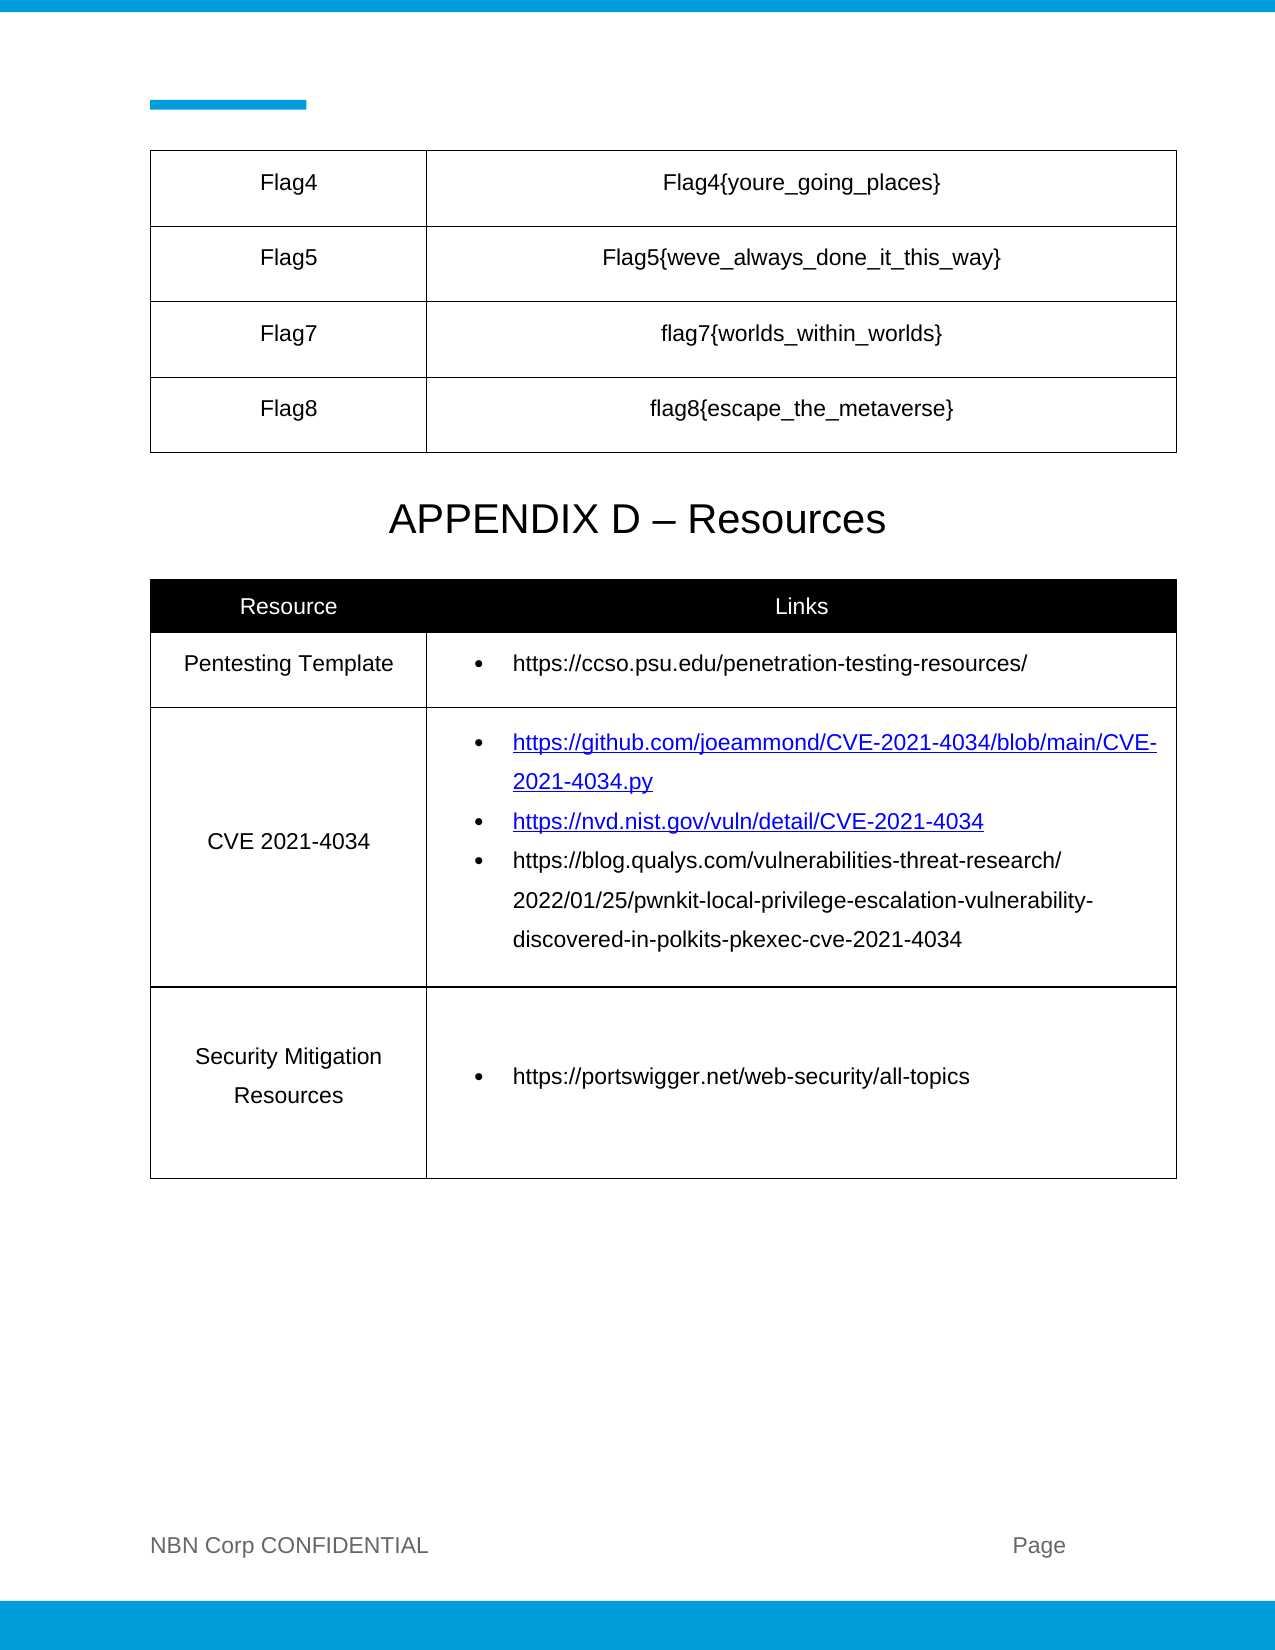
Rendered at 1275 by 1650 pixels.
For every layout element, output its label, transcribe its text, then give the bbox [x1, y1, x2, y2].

table_cell Flag4 [151, 151, 426, 226]
table_cell Security Mitigation Resources [151, 988, 426, 1178]
table_cell Flag7 [151, 302, 426, 377]
table_cell Flag5 [151, 227, 426, 301]
table_cell CVE 2021-4034 [151, 708, 426, 986]
table_cell Flag8 [151, 378, 426, 452]
table_cell https://ccso.psu.edu/penetration-testing-resources/ [427, 633, 1176, 707]
table_cell https://portswigger.net/web-security/all-topics [427, 988, 1176, 1178]
table_header Links [427, 580, 1176, 632]
table_cell Pentesting Template [151, 633, 426, 707]
table_cell https://github.com/joeammond/CVE-2021-4034/blob/main/CVE-2021-4034.py https://nvd.nist.gov/vuln/detail/CVE-2021-4034 https://blog.qualys.com/vulnerabilities-threat-research/2022/01/25/pwnkit-local-privilege-escalation-vulnerability-discovered-in-polkits-pkexec-cve-2021-4034 [427, 708, 1176, 986]
table_cell flag8{escape_the_metaverse} [427, 378, 1176, 452]
table_cell Flag5{weve_always_done_it_this_way} [427, 227, 1176, 301]
subtitle APPENDIX D – Resources [150, 495, 1125, 543]
table_header Resource [151, 580, 426, 632]
table_cell flag7{worlds_within_worlds} [427, 302, 1176, 377]
table_cell Flag4{youre_going_places} [427, 151, 1176, 226]
